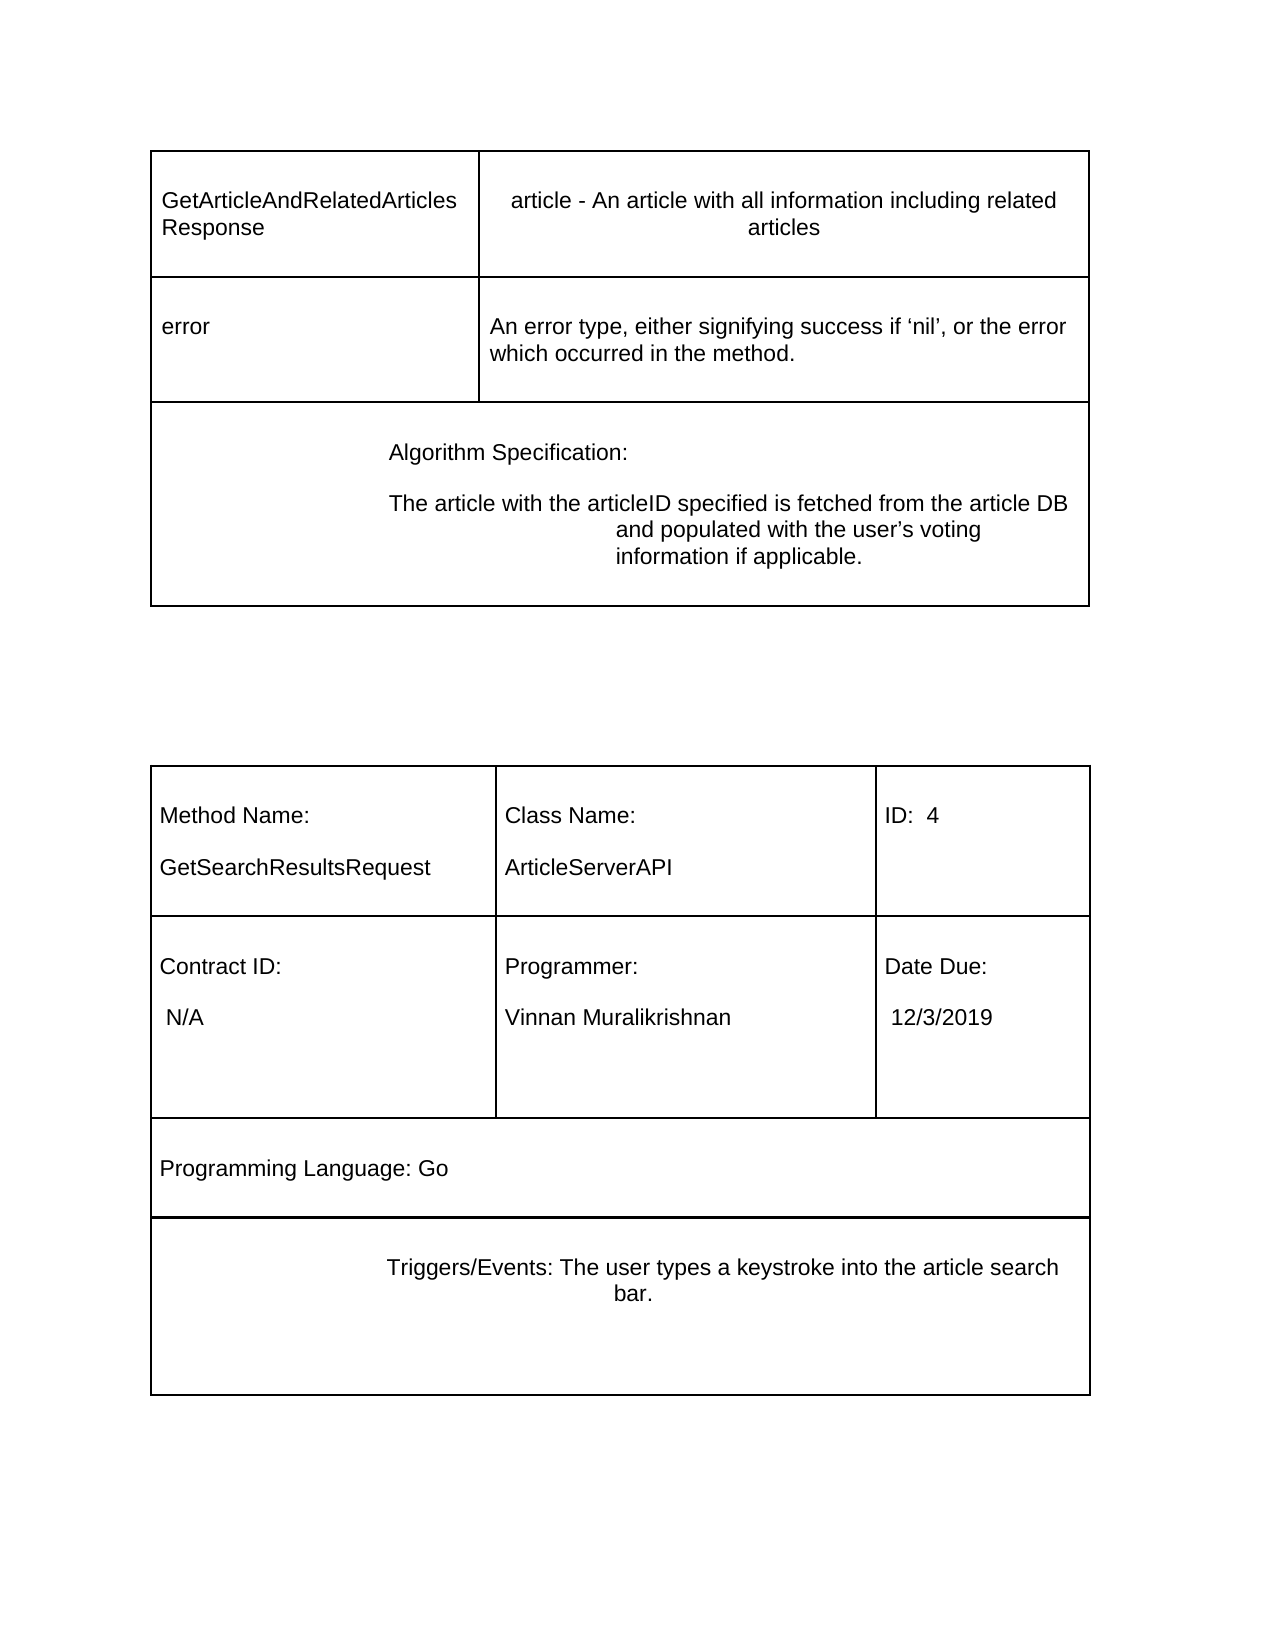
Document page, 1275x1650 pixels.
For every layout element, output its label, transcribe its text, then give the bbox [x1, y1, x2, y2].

table_cell Programmer: Vinnan Muralikrishnan [497, 917, 875, 1117]
table_cell error [152, 278, 478, 401]
table_header Class Name: ArticleServerAPI [497, 767, 875, 915]
table_cell Triggers/Events: The user types a keystroke into the article search bar. [152, 1219, 1089, 1393]
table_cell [480, 152, 1088, 276]
table_header ID: 4 [877, 767, 1089, 915]
table_cell Date Due: 12/3/2019 [877, 917, 1089, 1117]
table_header Method Name: GetSearchResultsRequest [152, 767, 495, 915]
table_cell An error type, either signifying success if ‘nil’, or the error which occurred in the method. [480, 278, 1088, 401]
table_cell Contract ID: N/A [152, 917, 495, 1117]
table_cell Algorithm Specification: The article with the articleID specified is fetched from the article DB and populated with the user’s voting information if applicable. [152, 403, 1088, 604]
table_cell Programming Language: Go [152, 1119, 1089, 1216]
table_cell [152, 152, 478, 276]
